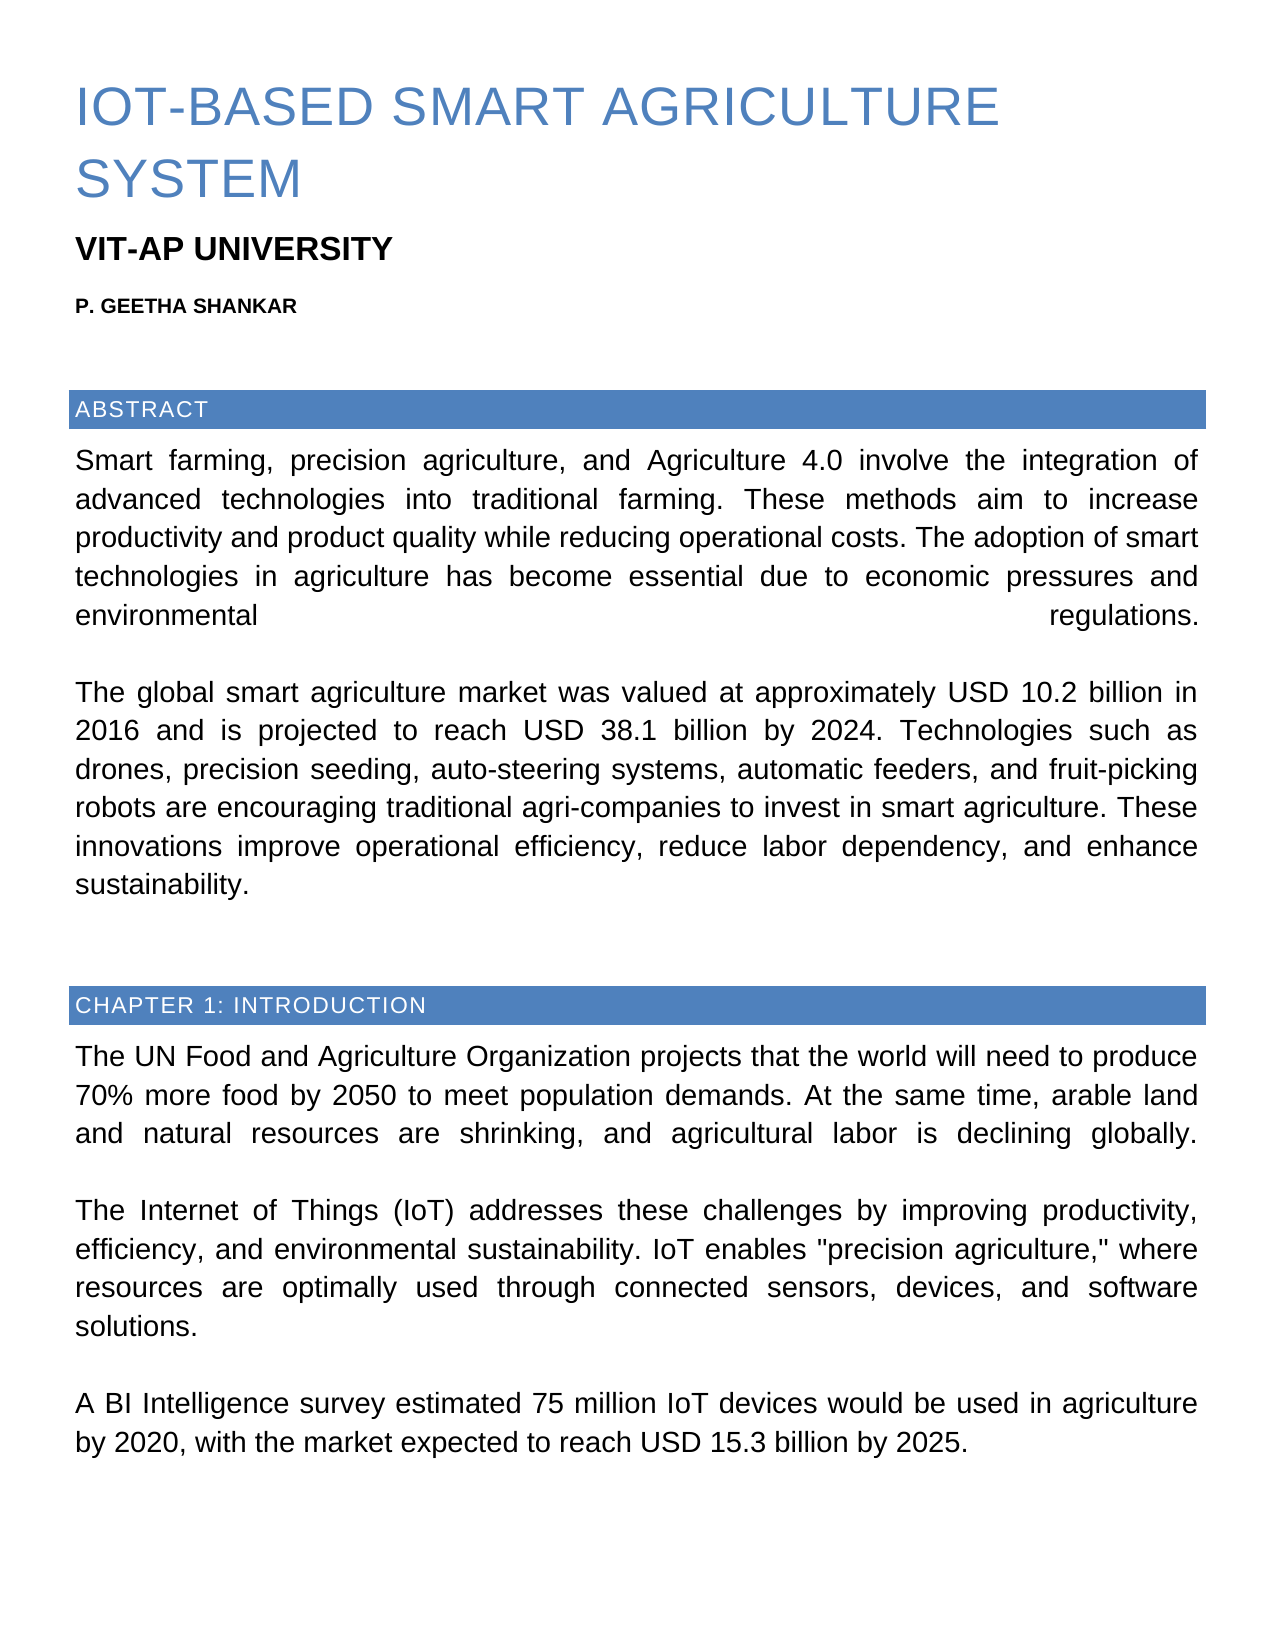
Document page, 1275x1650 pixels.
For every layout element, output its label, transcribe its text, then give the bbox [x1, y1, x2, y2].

subtitle Chapter 1: Introduction [75, 992, 1200, 1019]
subtitle Abstract [75, 396, 1200, 423]
text The UN Food and Agriculture Organization projects that the world will need to produce 70% more food by 2050 to meet population demands. At the same time, arable land and natural resources are shrinking, and agricultural labor is declining globally. The Internet of Things (IoT) addresses these challenges by improving productivity, efficiency, and environmental sustainability. IoT enables "precision agriculture," where resources are optimally used through connected sensors, devices, and software solutions. A BI Intelligence survey estimated 75 million IoT devices would be used in agriculture by 2020, with the market expected to reach USD 15.3 billion by 2025. [75, 1039, 1200, 1458]
text P. GEETHA SHANKAR [75, 293, 1200, 317]
text Smart farming, precision agriculture, and Agriculture 4.0 involve the integration of advanced technologies into traditional farming. These methods aim to increase productivity and product quality while reducing operational costs. The adoption of smart technologies in agriculture has become essential due to economic pressures and environmental regulations. The global smart agriculture market was valued at approximately USD 10.2 billion in 2016 and is projected to reach USD 38.1 billion by 2024. Technologies such as drones, precision seeding, auto-steering systems, automatic feeders, and fruit-picking robots are encouraging traditional agri-companies to invest in smart agriculture. These innovations improve operational efficiency, reduce labor dependency, and enhance sustainability. [75, 443, 1200, 901]
title IoT-Based Smart Agriculture System [75, 75, 1200, 209]
text VIT-AP UNIVERSITY [75, 228, 1200, 267]
